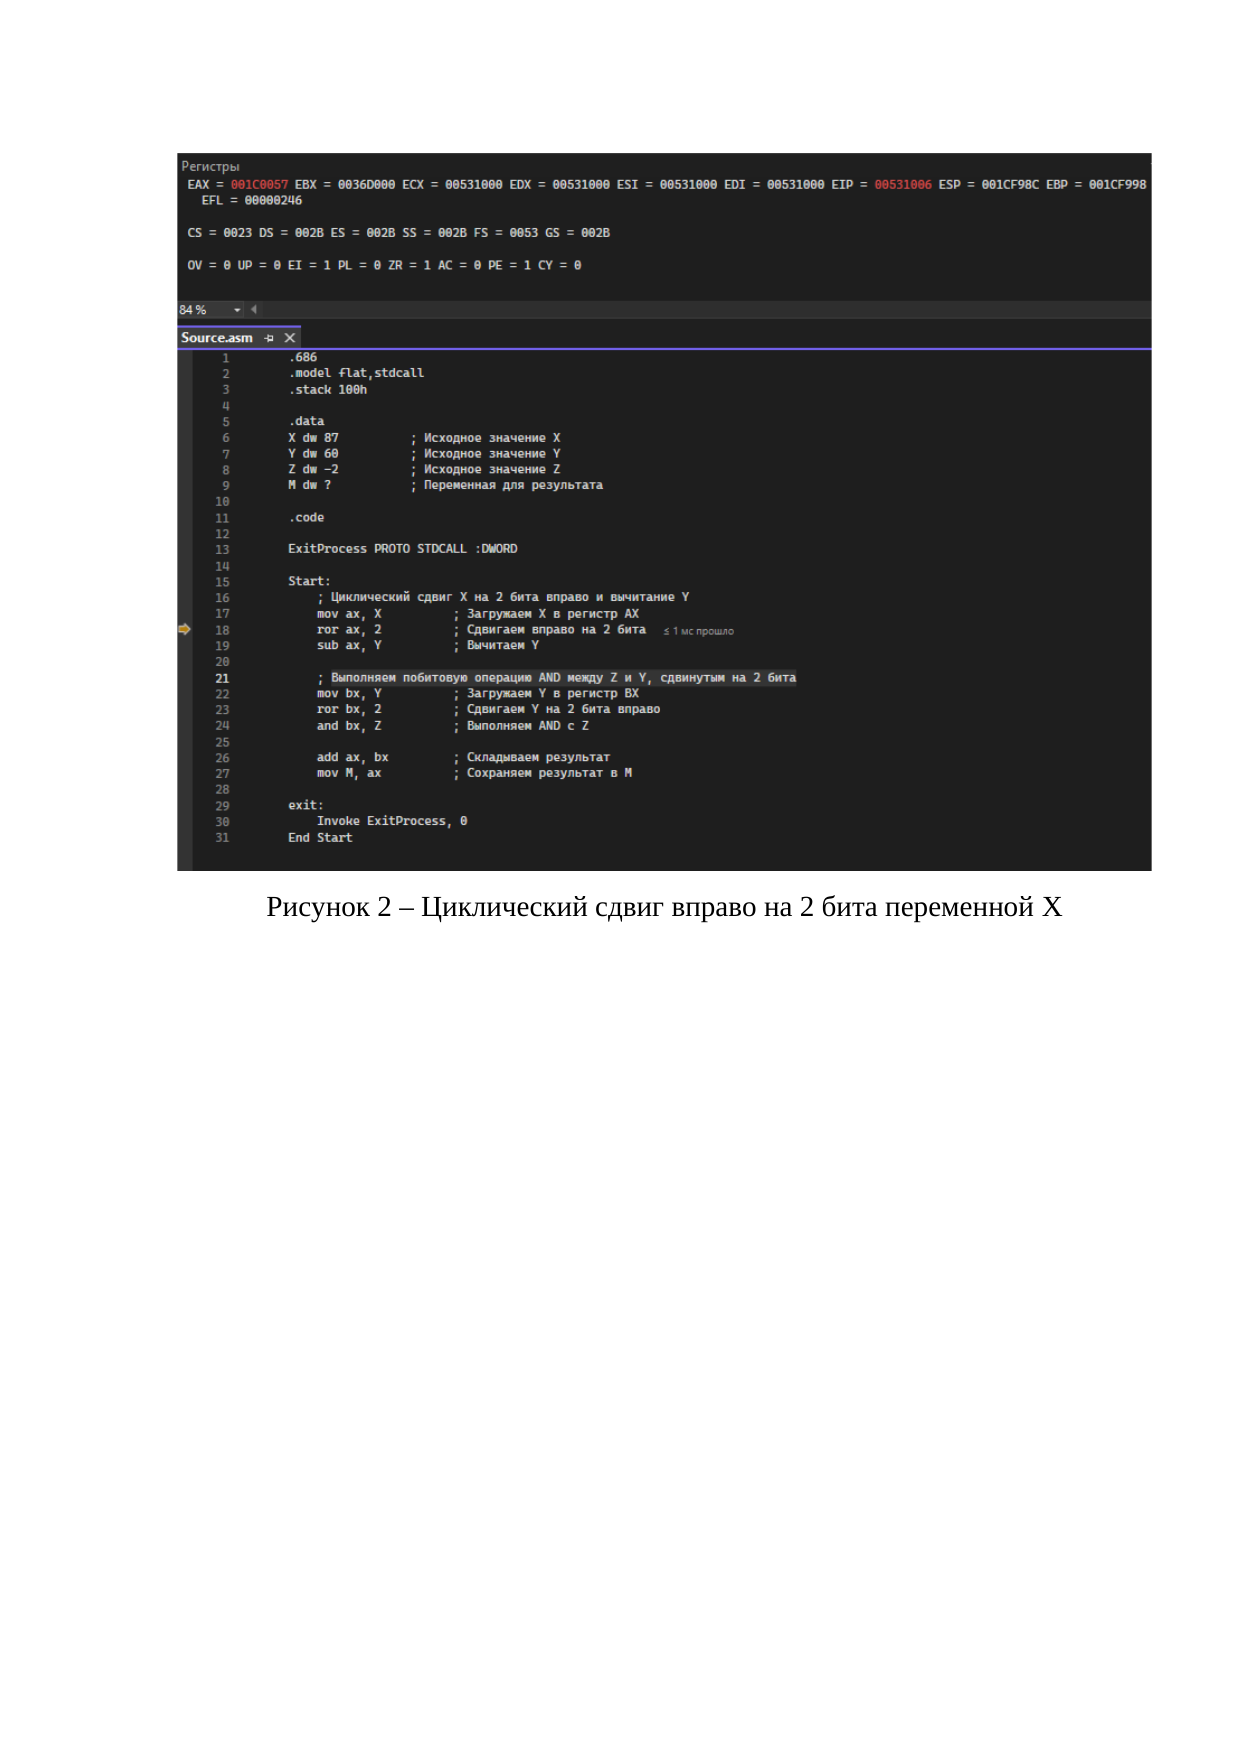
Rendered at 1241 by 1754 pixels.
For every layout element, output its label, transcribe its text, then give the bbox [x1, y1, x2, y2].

text Рисунок 2 – Циклический сдвиг вправо на 2 бита переменной X [177, 889, 1152, 923]
picture [177, 153, 1152, 871]
